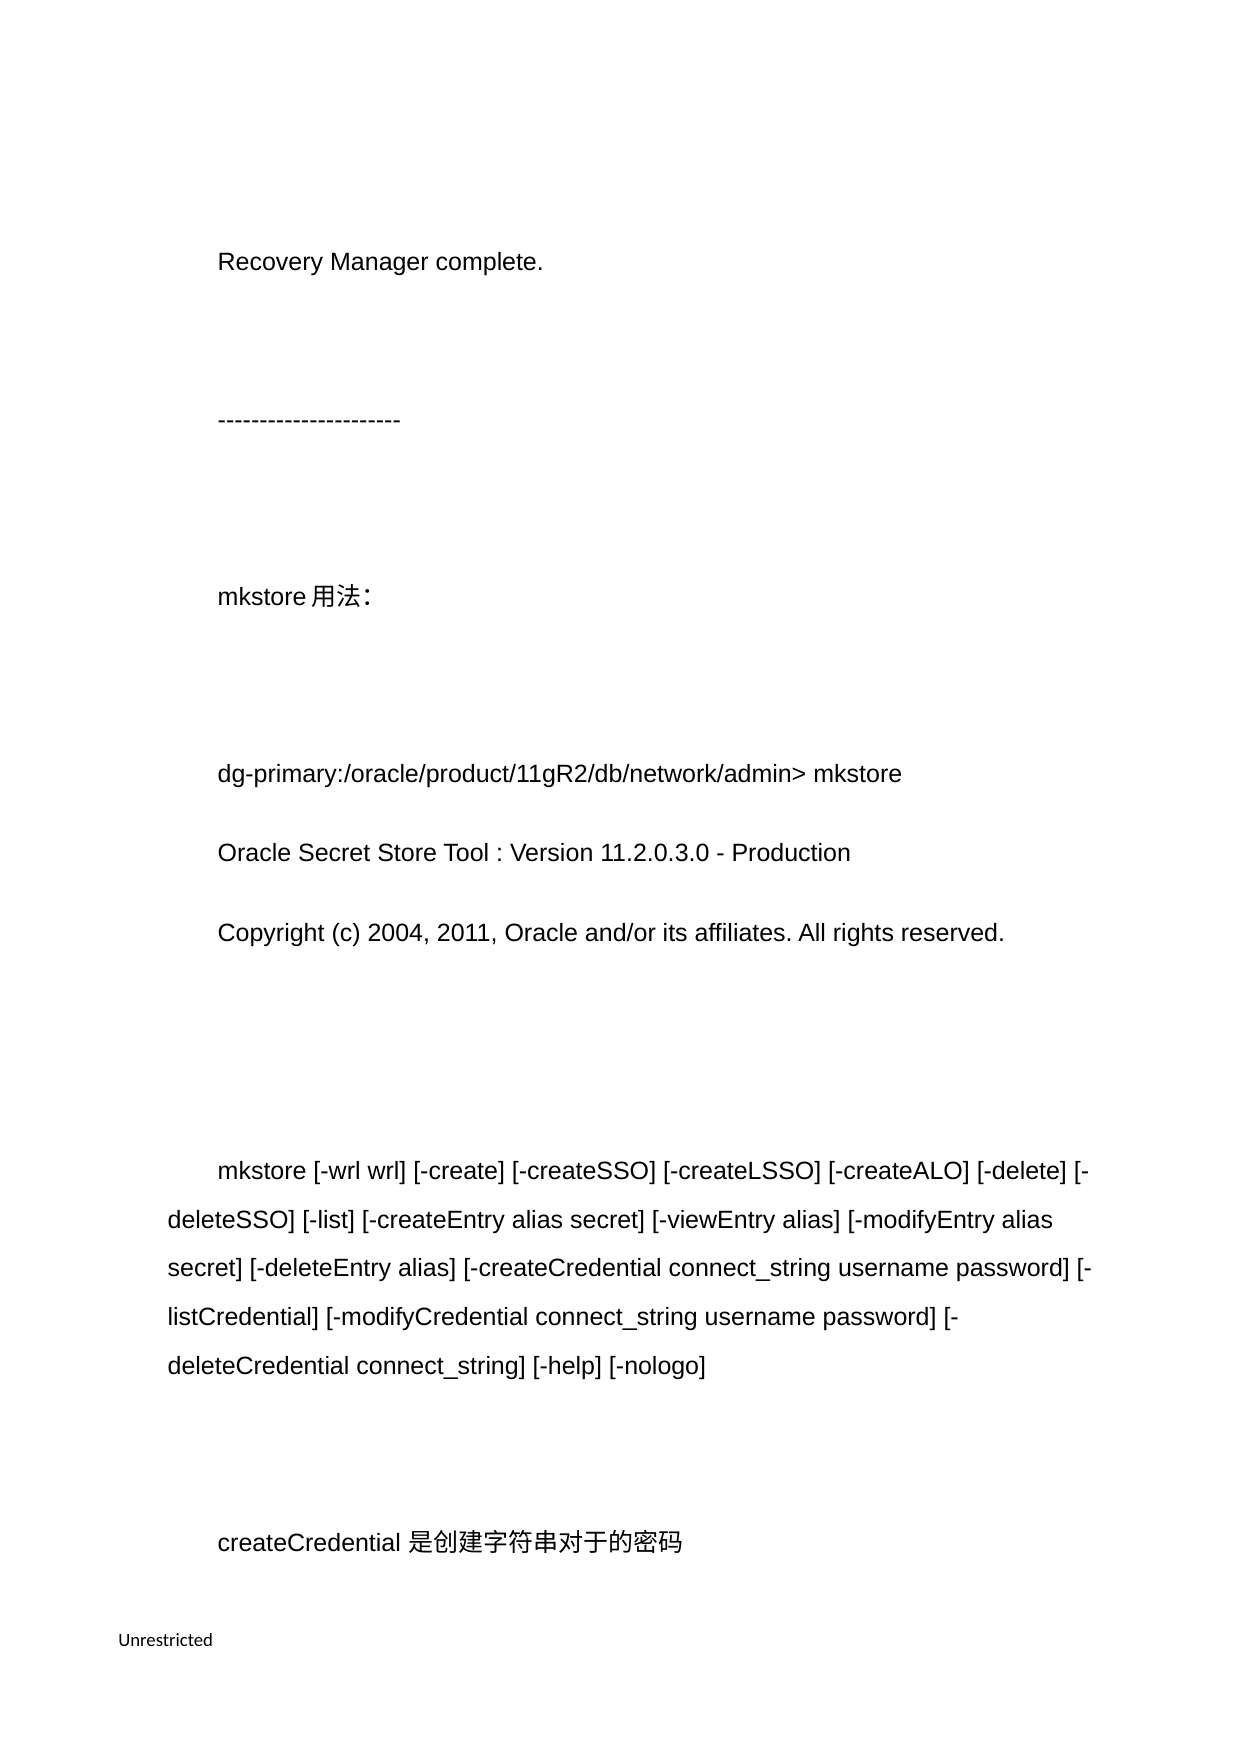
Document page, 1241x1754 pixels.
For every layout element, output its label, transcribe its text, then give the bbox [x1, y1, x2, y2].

text ---------------------- [167, 403, 1122, 436]
text dg-primary:/oracle/product/11gR2/db/network/admin> mkstore [167, 757, 1122, 790]
text mkstore用法： [167, 562, 1122, 627]
text Oracle Secret Store Tool : Version 11.2.0.3.0 - Production [167, 837, 1122, 869]
text mkstore [-wrl wrl] [-create] [-createSSO] [-createLSSO] [-createALO] [-delete] [-deleteSSO] [-list] [-createEntry alias secret] [-viewEntry alias] [-modifyEntry alias secret] [-deleteEntry alias] [-createCredential connect_string username password] [-listCredential] [-modifyCredential connect_string username password] [-deleteCredential connect_string] [-help] [-nologo] [167, 1154, 1122, 1382]
text createCredential 是创建字符串对于的密码 [167, 1508, 1122, 1573]
text Copyright (c) 2004, 2011, Oracle and/or its affiliates. All rights reserved. [167, 916, 1122, 948]
text Recovery Manager complete. [167, 245, 1122, 277]
